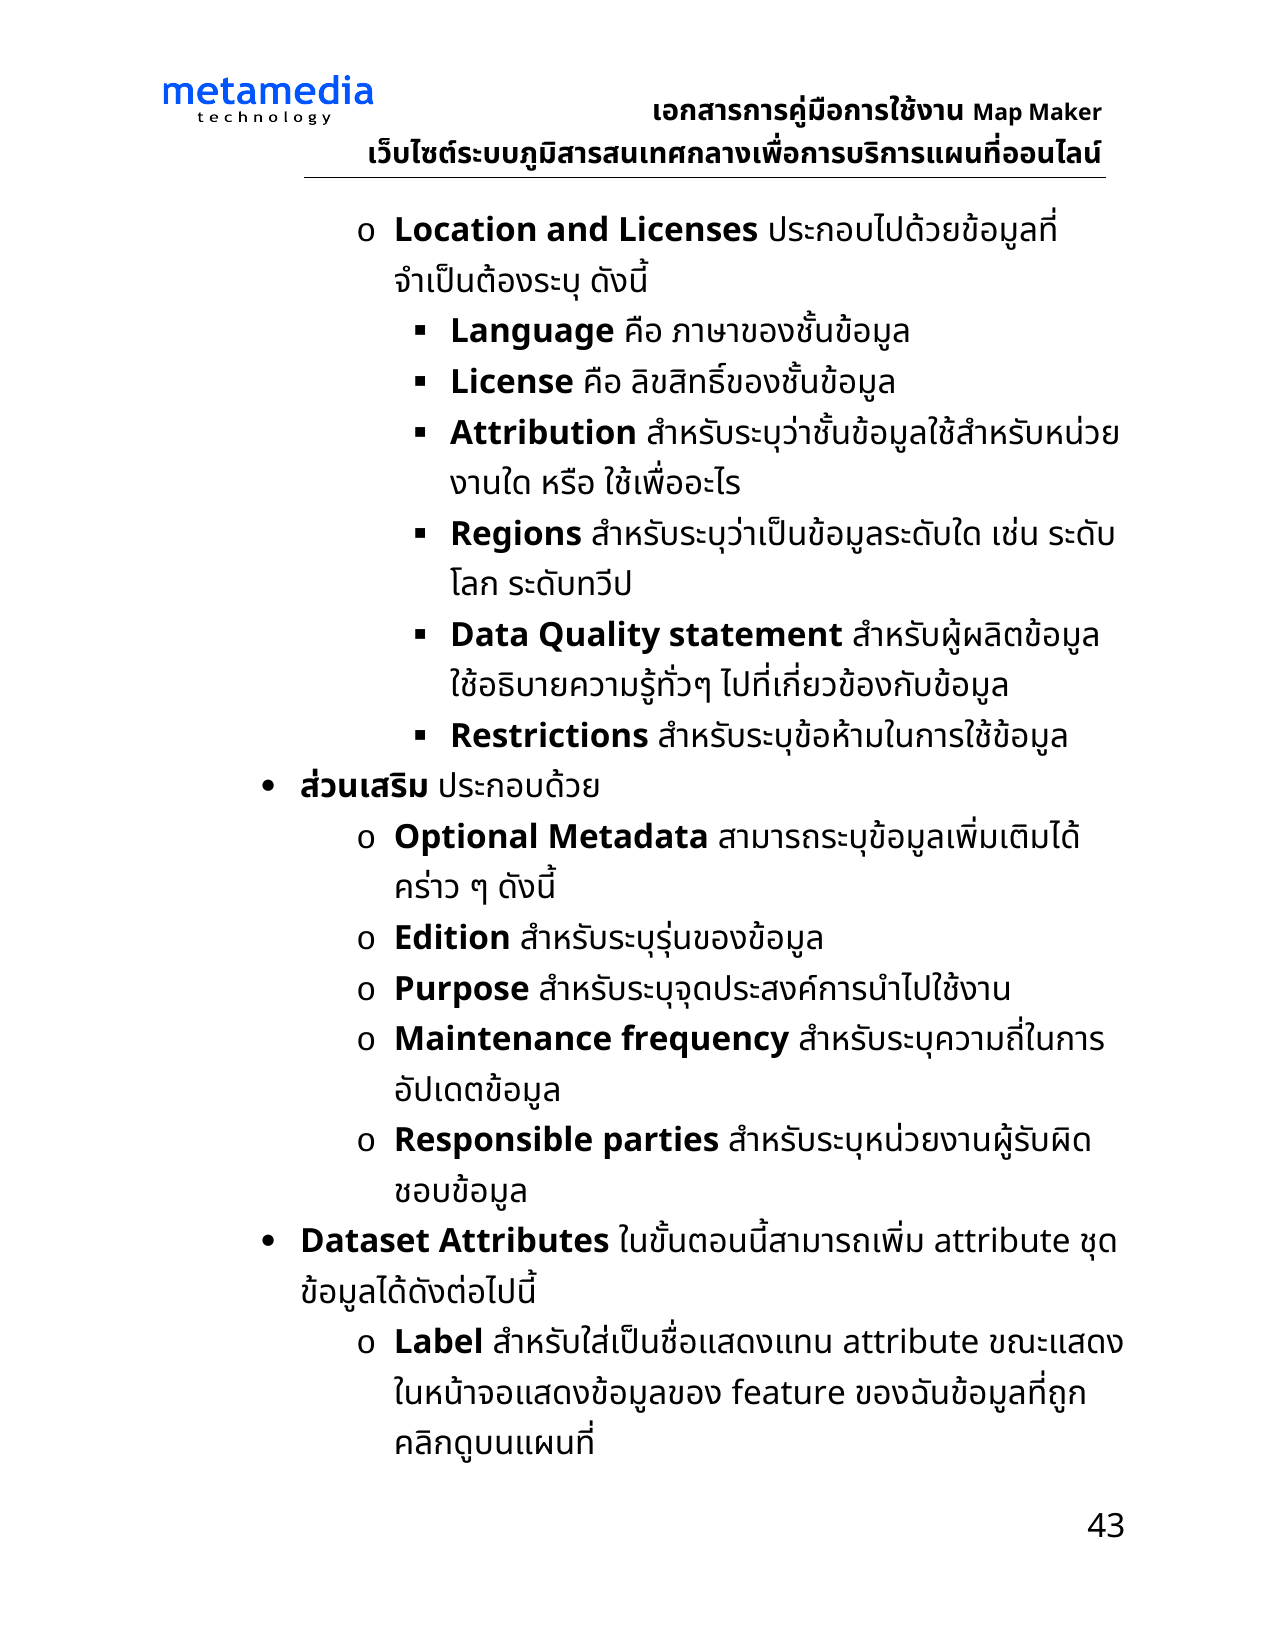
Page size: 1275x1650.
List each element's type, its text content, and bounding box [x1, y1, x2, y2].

list Optional Metadata สามารถระบุข้อมูลเพิ่มเติมได้คร่าว ๆ ดังนี้ [356, 813, 1125, 914]
list Language คือ ภาษาของชั้นข้อมูล [412, 307, 1125, 358]
list Label สำหรับใส่เป็นชื่อแสดงแทน attribute ขณะแสดงในหน้าจอแสดงข้อมูลของ feature ของฉันข้อมูลที่ถูกคลิกดูบนแผนที่ [356, 1318, 1125, 1470]
list Data Quality statement สำหรับผู้ผลิตข้อมูลใช้อธิบายความรู้ทั่วๆ ไปที่เกี่ยวข้องกับข้อมูล [412, 611, 1125, 712]
list Responsible parties สำหรับระบุหน่วยงานผู้รับผิดชอบข้อมูล [356, 1116, 1125, 1217]
list Edition สำหรับระบุรุ่นของข้อมูล [356, 914, 1125, 964]
list License คือ ลิขสิทธิ์ของชั้นข้อมูล [412, 358, 1125, 408]
list Attribution สำหรับระบุว่าชั้นข้อมูลใช้สำหรับหน่วยงานใด หรือ ใช้เพื่ออะไร [412, 408, 1125, 509]
list Restrictions สำหรับระบุข้อห้ามในการใช้ข้อมูล [412, 712, 1125, 762]
list Dataset Attributes ในขั้นตอนนี้สามารถเพิ่ม attribute ชุดข้อมูลได้ดังต่อไปนี้ [262, 1217, 1125, 1318]
list Location and Licenses ประกอบไปด้วยข้อมูลที่จำเป็นต้องระบุ ดังนี้ [356, 206, 1125, 307]
picture [163, 75, 374, 125]
list Regions สำหรับระบุว่าเป็นข้อมูลระดับใด เช่น ระดับโลก ระดับทวีป [412, 509, 1125, 611]
list Purpose สำหรับระบุจุดประสงค์การนำไปใช้งาน [356, 964, 1125, 1015]
list Maintenance frequency สำหรับระบุความถี่ในการอัปเดตข้อมูล [356, 1015, 1125, 1116]
list ส่วนเสริม ประกอบด้วย [262, 762, 1125, 813]
